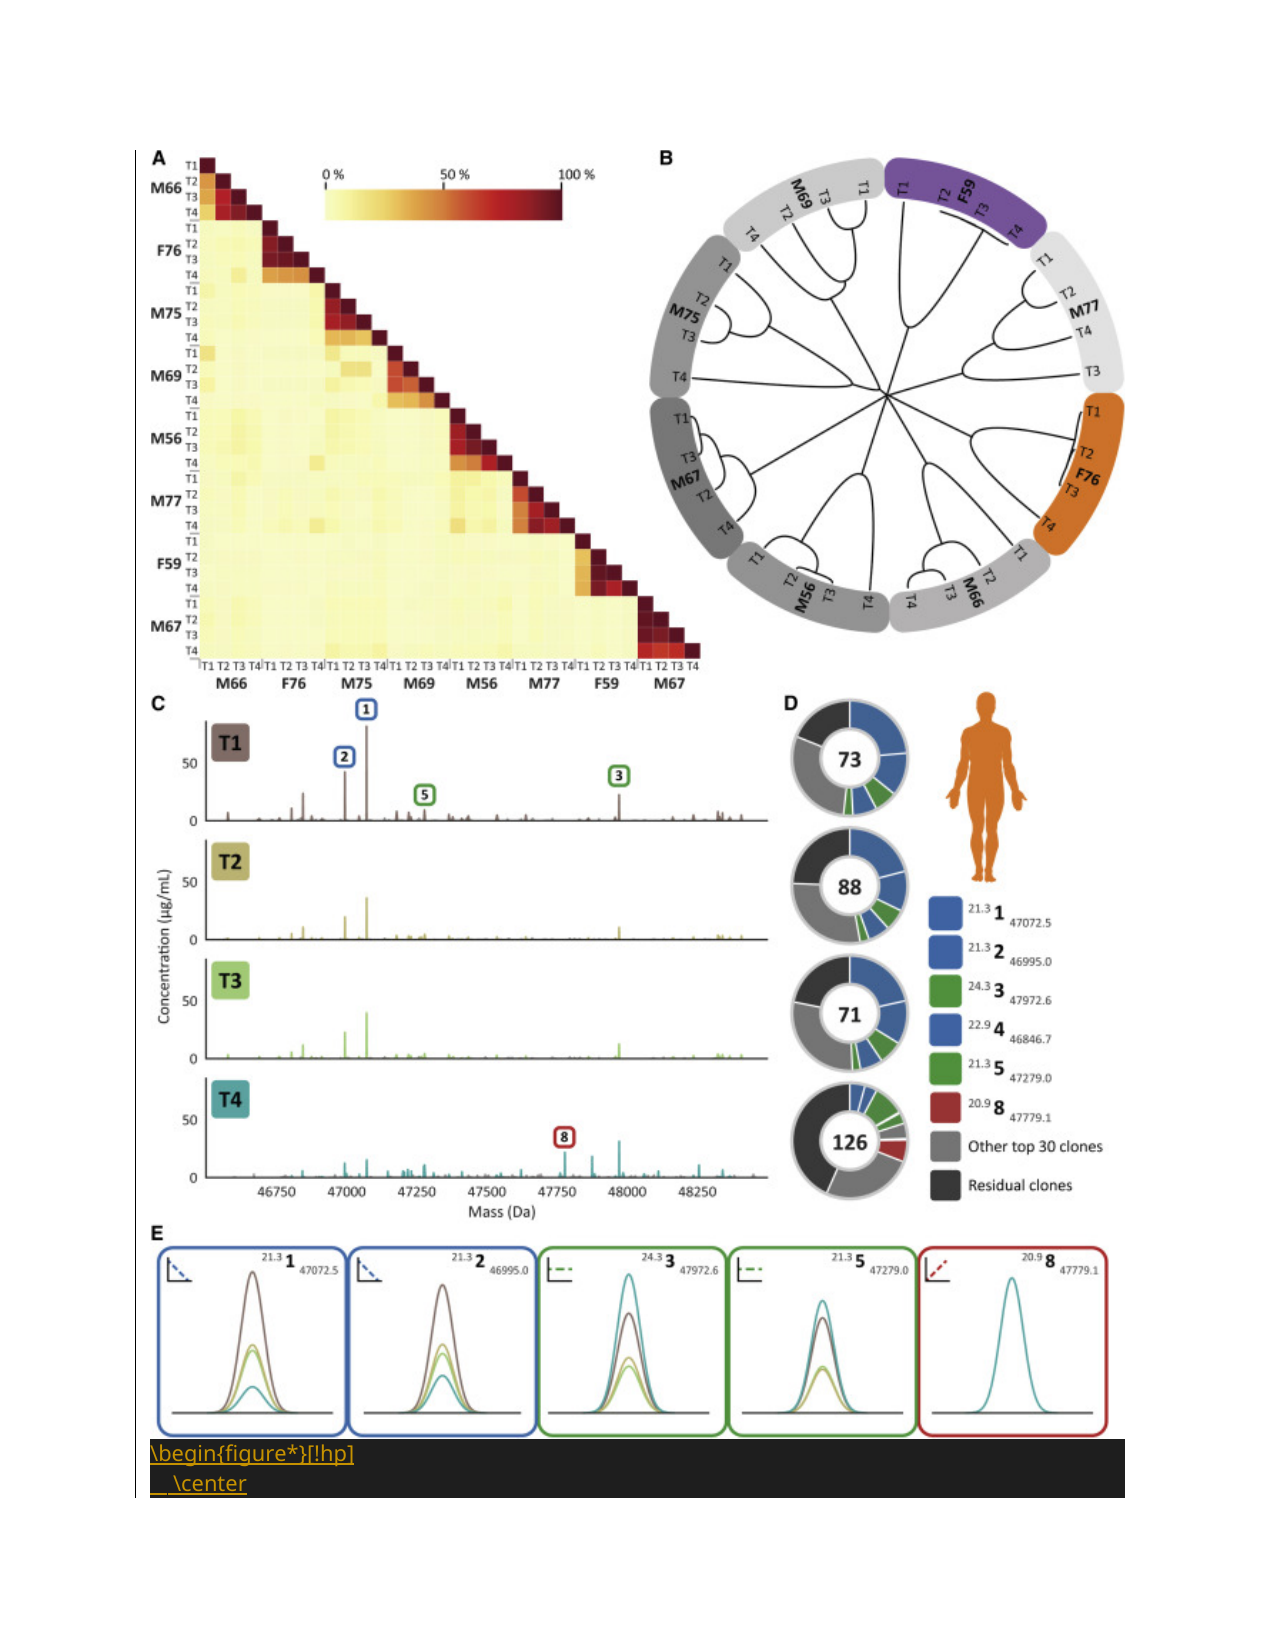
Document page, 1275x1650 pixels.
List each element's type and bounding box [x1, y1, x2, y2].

picture [150, 150, 1125, 1439]
